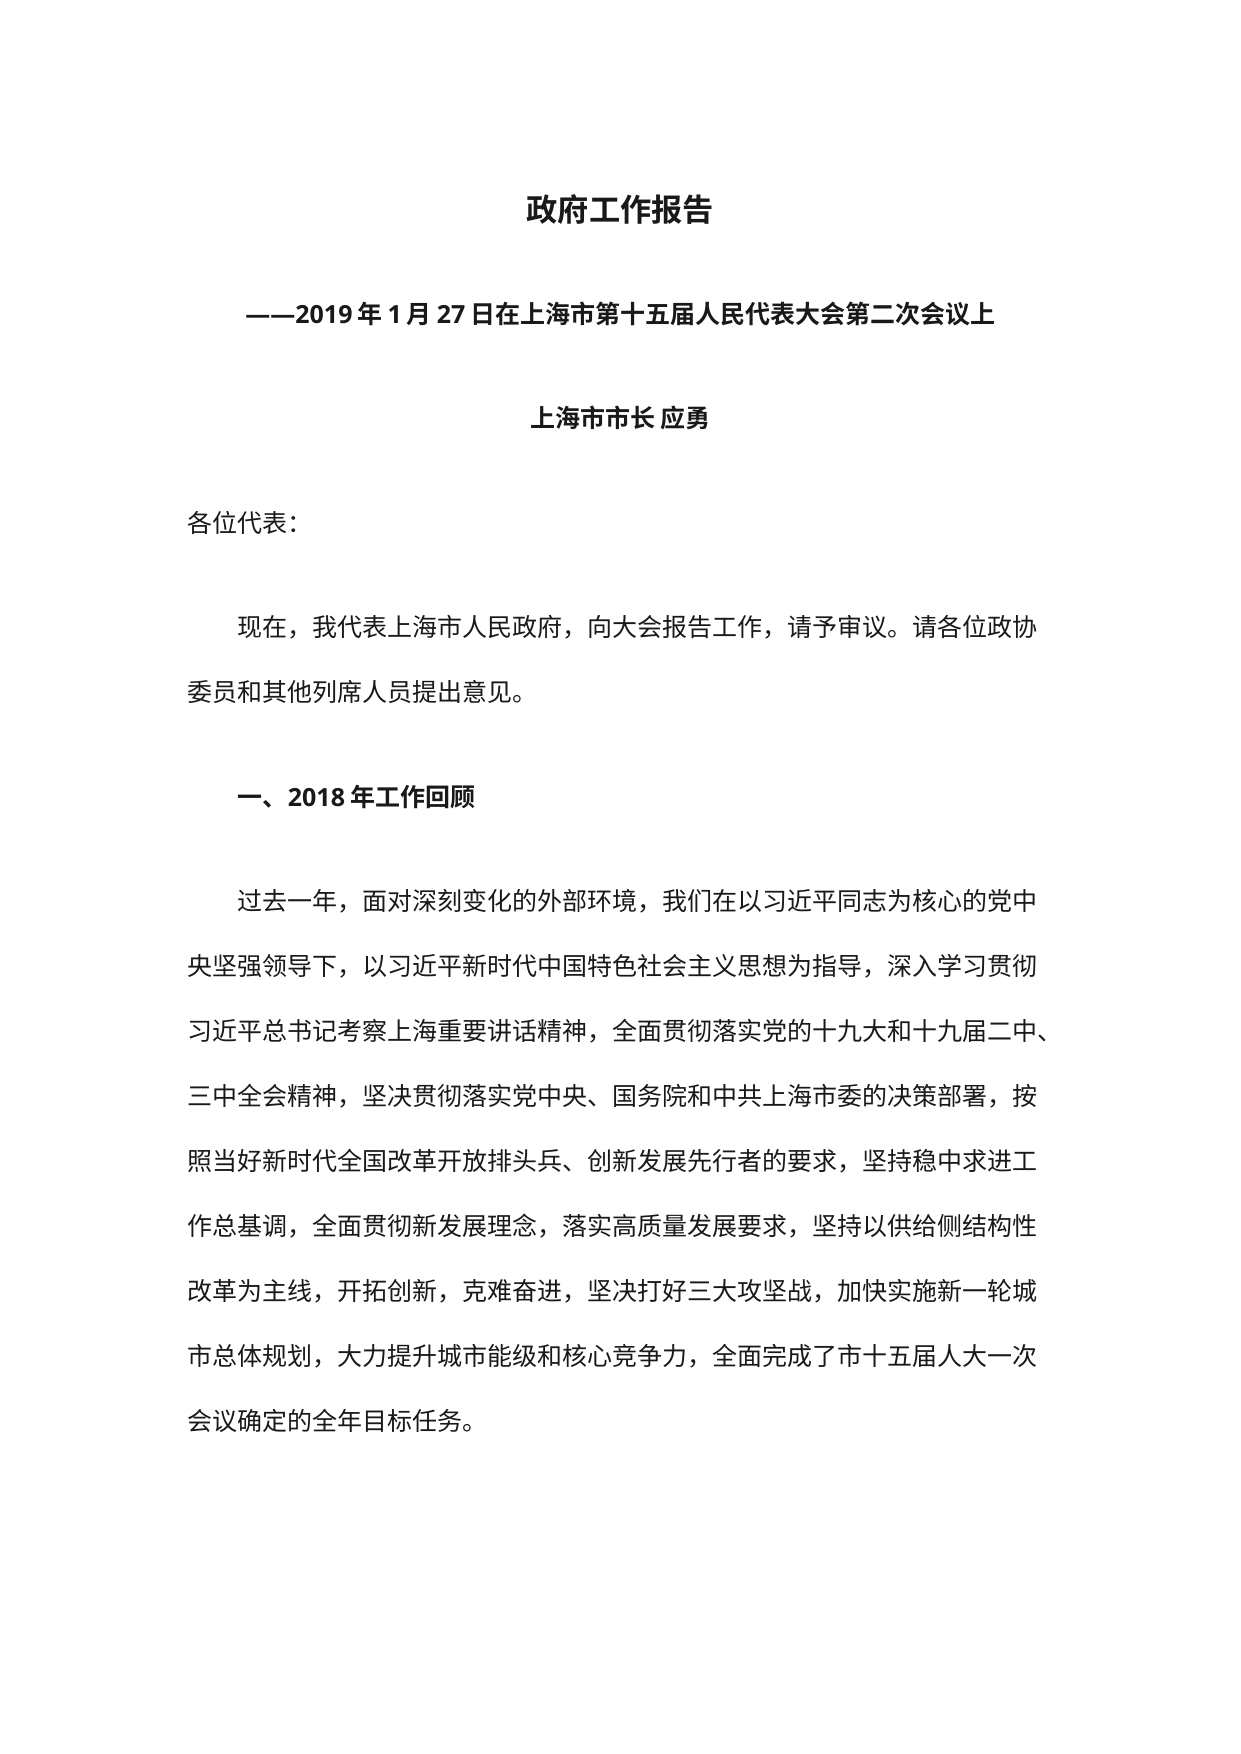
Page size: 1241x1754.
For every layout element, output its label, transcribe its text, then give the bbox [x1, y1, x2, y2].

text 一、2018年工作回顾 [187, 763, 1053, 828]
text 各位代表： [187, 489, 1053, 554]
text ——2019年1月27日在上海市第十五届人民代表大会第二次会议上 [187, 280, 1053, 345]
text 政府工作报告 [187, 176, 1053, 241]
text 现在，我代表上海市人民政府，向大会报告工作，请予审议。请各位政协委员和其他列席人员提出意见。 [187, 593, 1053, 723]
text 上海市市长 应勇 [187, 384, 1053, 449]
text 过去一年，面对深刻变化的外部环境，我们在以习近平同志为核心的党中央坚强领导下，以习近平新时代中国特色社会主义思想为指导，深入学习贯彻习近平总书记考察上海重要讲话精神，全面贯彻落实党的十九大和十九届二中、三中全会精神，坚决贯彻落实党中央、国务院和中共上海市委的决策部署，按照当好新时代全国改革开放排头兵、创新发展先行者的要求，坚持稳中求进工作总基调，全面贯彻新发展理念，落实高质量发展要求，坚持以供给侧结构性改革为主线，开拓创新，克难奋进，坚决打好三大攻坚战，加快实施新一轮城市总体规划，大力提升城市能级和核心竞争力，全面完成了市十五届人大一次会议确定的全年目标任务。 [187, 867, 1053, 1452]
